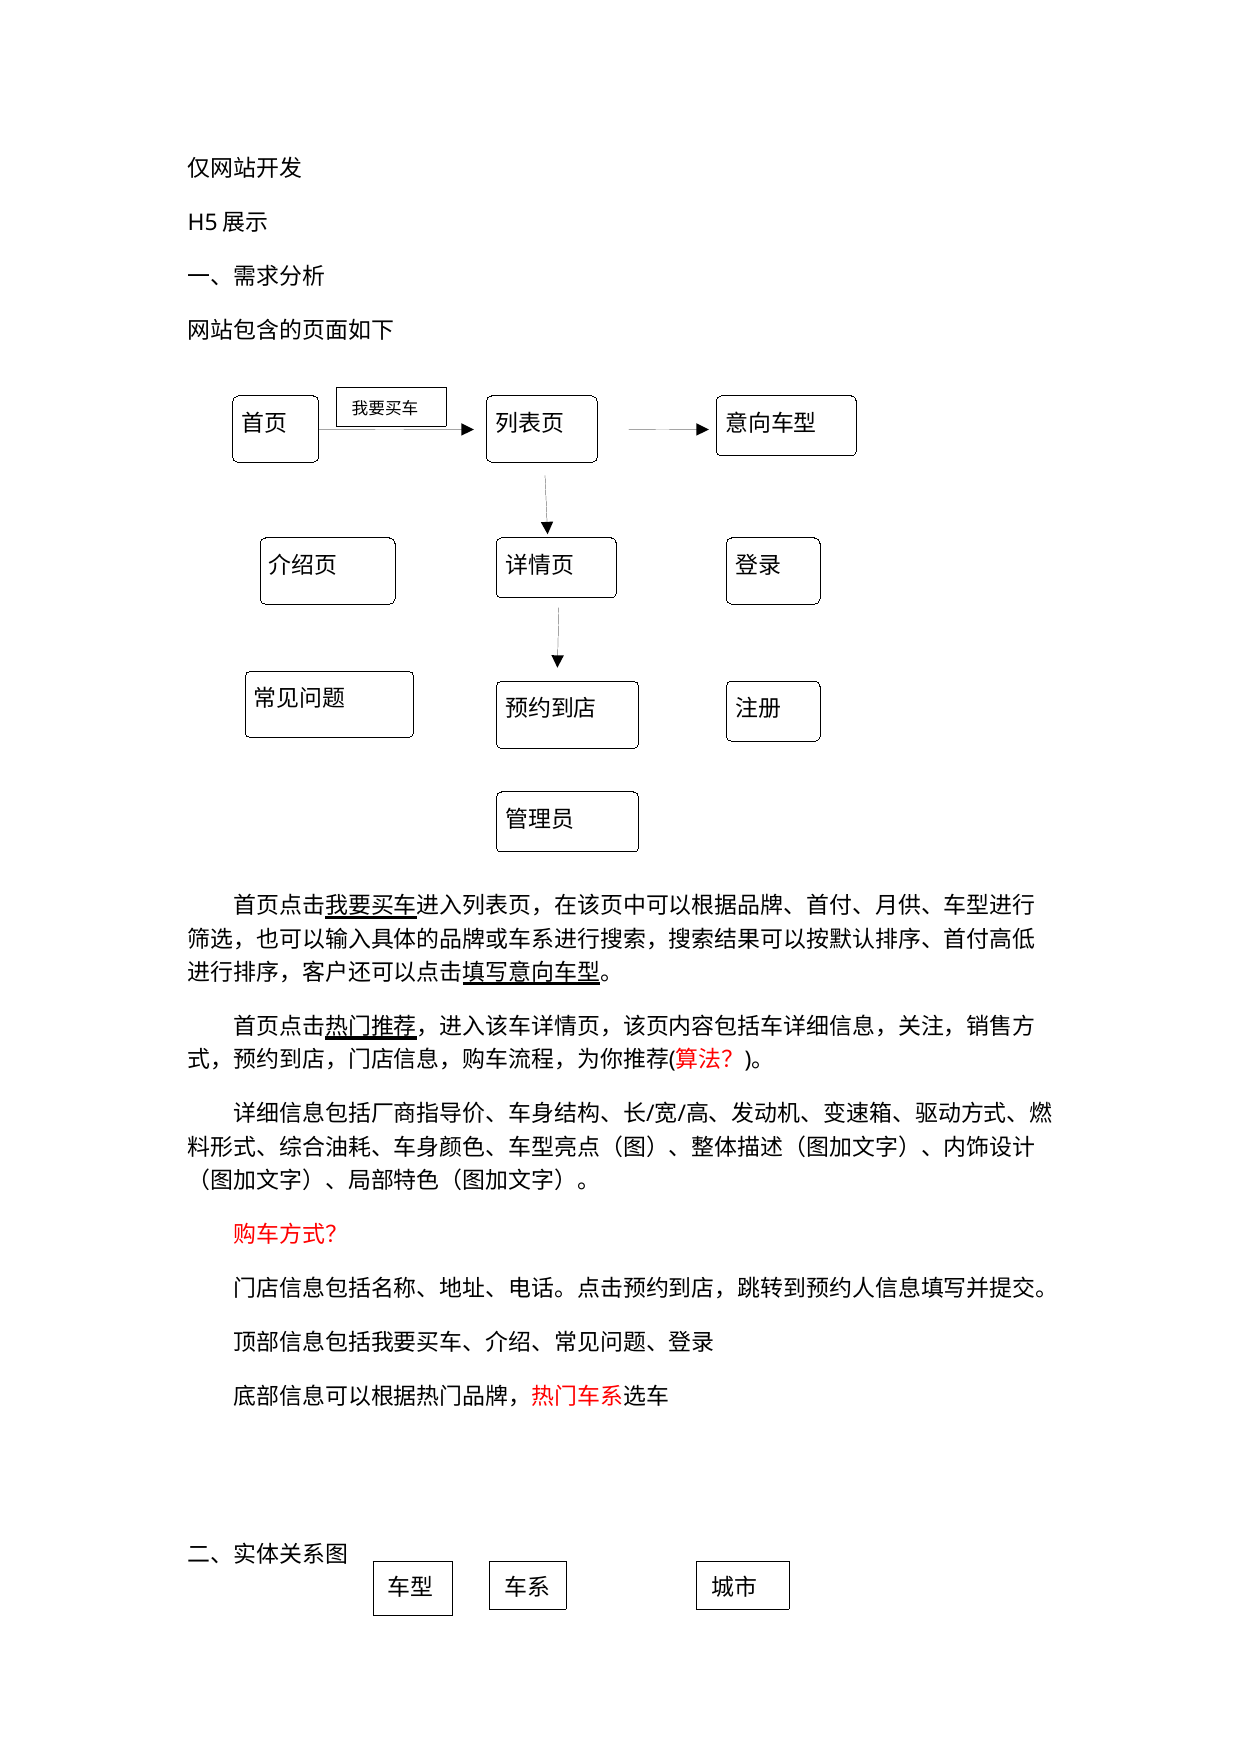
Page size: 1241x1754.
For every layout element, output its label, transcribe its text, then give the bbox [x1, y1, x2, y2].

text 一、需求分析 [187, 258, 1053, 291]
text 二、实体关系图 [187, 1536, 1053, 1569]
text 购车方式？ [187, 1216, 1053, 1249]
text 首页点击我要买车进入列表页，在该页中可以根据品牌、首付、月供、车型进行筛选，也可以输入具体的品牌或车系进行搜索，搜索结果可以按默认排序、首付高低进行排序，客户还可以点击填写意向车型。 [187, 887, 1053, 987]
text 详细信息包括厂商指导价、车身结构、长/宽/高、发动机、变速箱、驱动方式、燃料形式、综合油耗、车身颜色、车型亮点（图）、整体描述（图加文字）、内饰设计（图加文字）、局部特色（图加文字）。 [187, 1095, 1053, 1195]
text 仅网站开发 [187, 150, 1053, 183]
text 首页点击热门推荐，进入该车详情页，该页内容包括车详细信息，关注，销售方式，预约到店，门店信息，购车流程，为你推荐(算法？)。 [187, 1008, 1053, 1074]
text 底部信息可以根据热门品牌，热门车系选车 [187, 1378, 1053, 1411]
text 顶部信息包括我要买车、介绍、常见问题、登录 [187, 1324, 1053, 1357]
text 网站包含的页面如下 [187, 312, 1053, 346]
text 门店信息包括名称、地址、电话。点击预约到店，跳转到预约人信息填写并提交。 [187, 1270, 1053, 1303]
text H5展示 [187, 204, 1053, 237]
